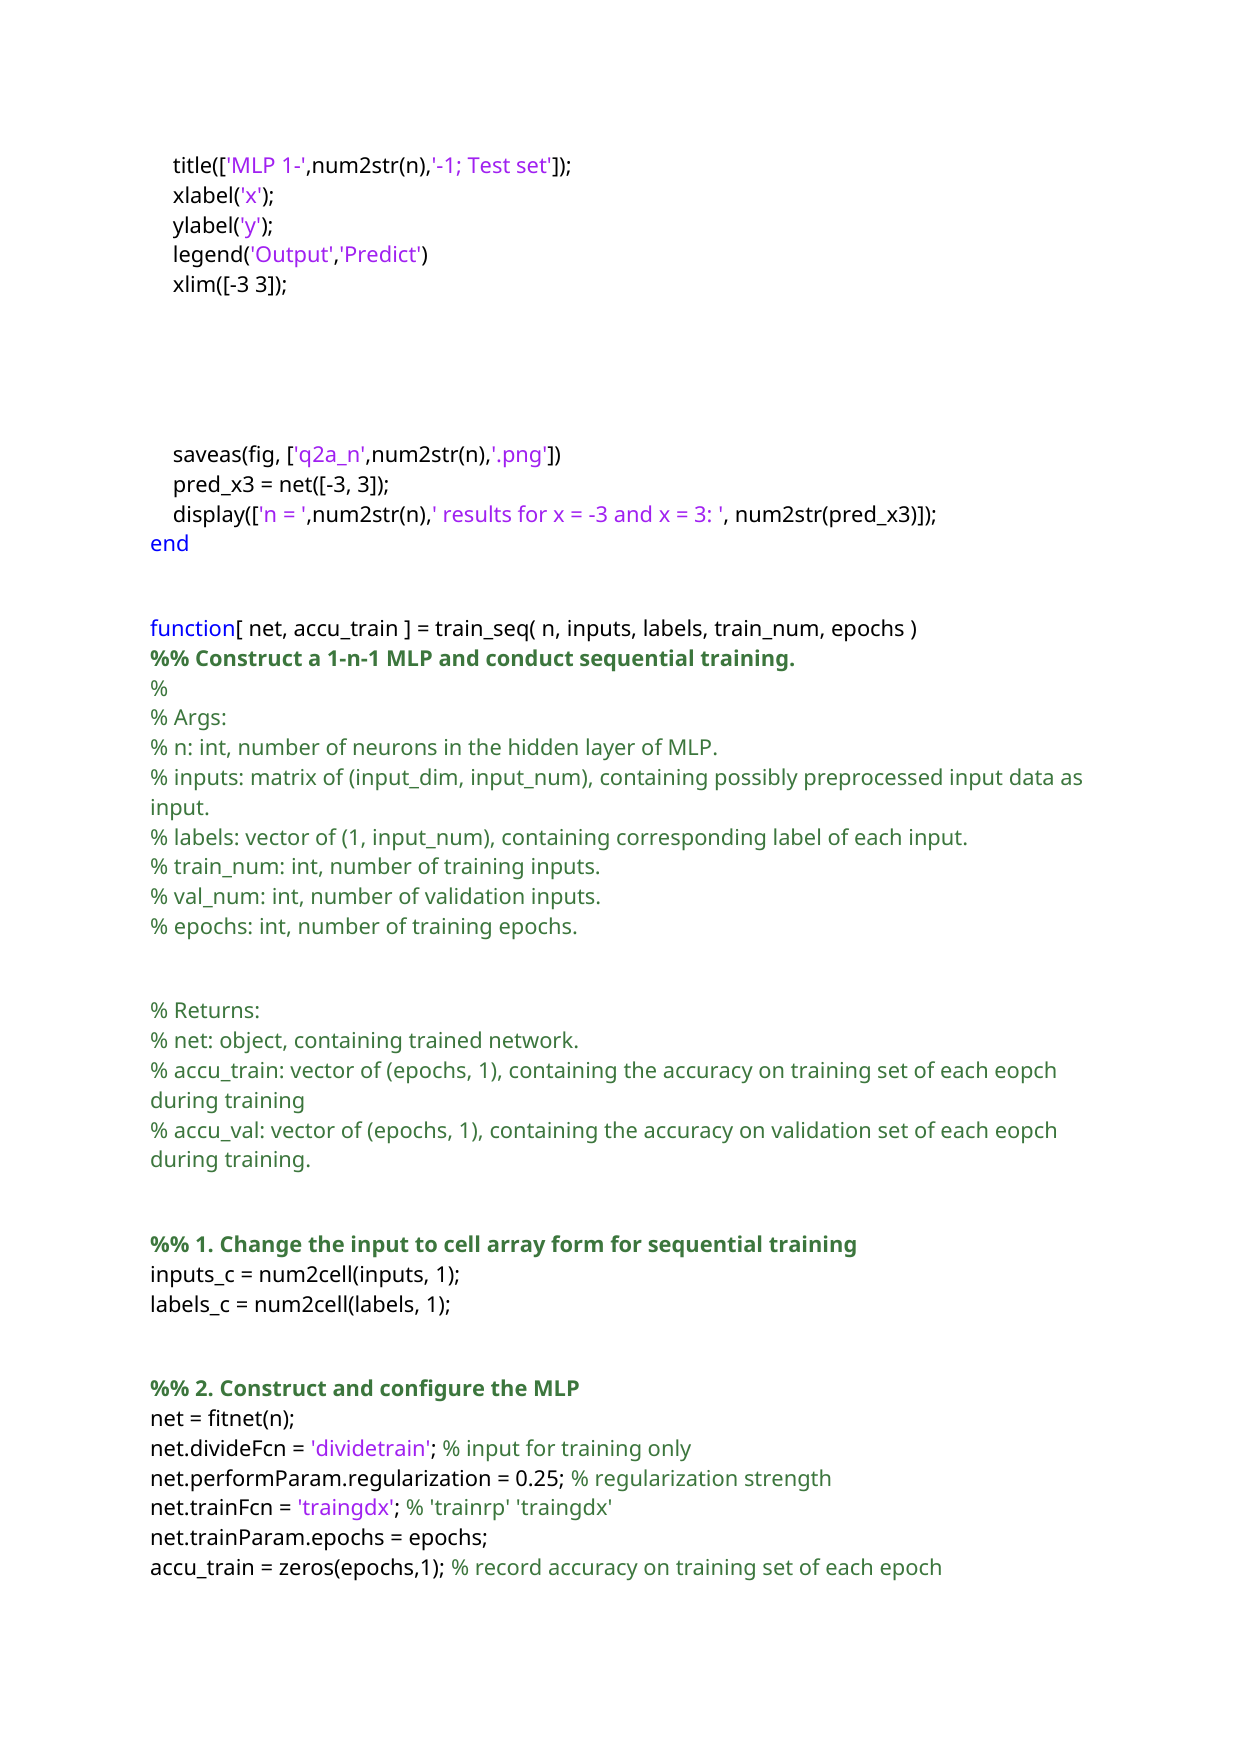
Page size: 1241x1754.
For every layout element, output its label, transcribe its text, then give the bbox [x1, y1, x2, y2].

text title(['MLP 1-',num2str(n),'-1; Test set']); [150, 150, 1090, 180]
text %% 2. Construct and configure the MLP [150, 1373, 1090, 1403]
text % epochs: int, number of training epochs. [150, 911, 1090, 941]
text net.trainParam.epochs = epochs; [150, 1522, 1090, 1552]
text % [150, 673, 1090, 702]
text net.divideFcn = 'dividetrain'; % input for training only [150, 1433, 1090, 1463]
text saveas(fig, ['q2a_n',num2str(n),'.png']) [150, 439, 1090, 469]
text net.performParam.regularization = 0.25; % regularization strength [150, 1463, 1090, 1492]
text % n: int, number of neurons in the hidden layer of MLP. [150, 732, 1090, 762]
text % net: object, containing trained network. [150, 1025, 1090, 1055]
text % train_num: int, number of training inputs. [150, 851, 1090, 881]
text end [150, 528, 1090, 558]
text % val_num: int, number of validation inputs. [150, 881, 1090, 911]
text %% Construct a 1-n-1 MLP and conduct sequential training. [150, 643, 1090, 673]
text net.trainFcn = 'traingdx'; % 'trainrp' 'traingdx' [150, 1492, 1090, 1522]
text % inputs: matrix of (input_dim, input_num), containing possibly preprocessed input data as input. [150, 762, 1090, 822]
text display(['n = ',num2str(n),' results for x = -3 and x = 3: ', num2str(pred_x3)]); [150, 499, 1090, 528]
text % accu_val: vector of (epochs, 1), containing the accuracy on validation set of each eopch during training. [150, 1115, 1090, 1174]
text legend('Output','Predict') [150, 239, 1090, 269]
text % labels: vector of (1, input_num), containing corresponding label of each input. [150, 822, 1090, 851]
text %% 1. Change the input to cell array form for sequential training [150, 1229, 1090, 1259]
text % accu_train: vector of (epochs, 1), containing the accuracy on training set of each eopch during training [150, 1055, 1090, 1115]
text ylabel('y'); [150, 209, 1090, 239]
text net = fitnet(n); [150, 1403, 1090, 1433]
text accu_train = zeros(epochs,1); % record accuracy on training set of each epoch [150, 1552, 1090, 1582]
text % Args: [150, 702, 1090, 732]
text pred_x3 = net([-3, 3]); [150, 469, 1090, 499]
text xlim([-3 3]); [150, 269, 1090, 299]
text inputs_c = num2cell(inputs, 1); [150, 1259, 1090, 1289]
text % Returns: [150, 996, 1090, 1025]
text function[ net, accu_train ] = train_seq( n, inputs, labels, train_num, epochs ) [150, 613, 1090, 643]
text xlabel('x'); [150, 180, 1090, 209]
text labels_c = num2cell(labels, 1); [150, 1289, 1090, 1318]
